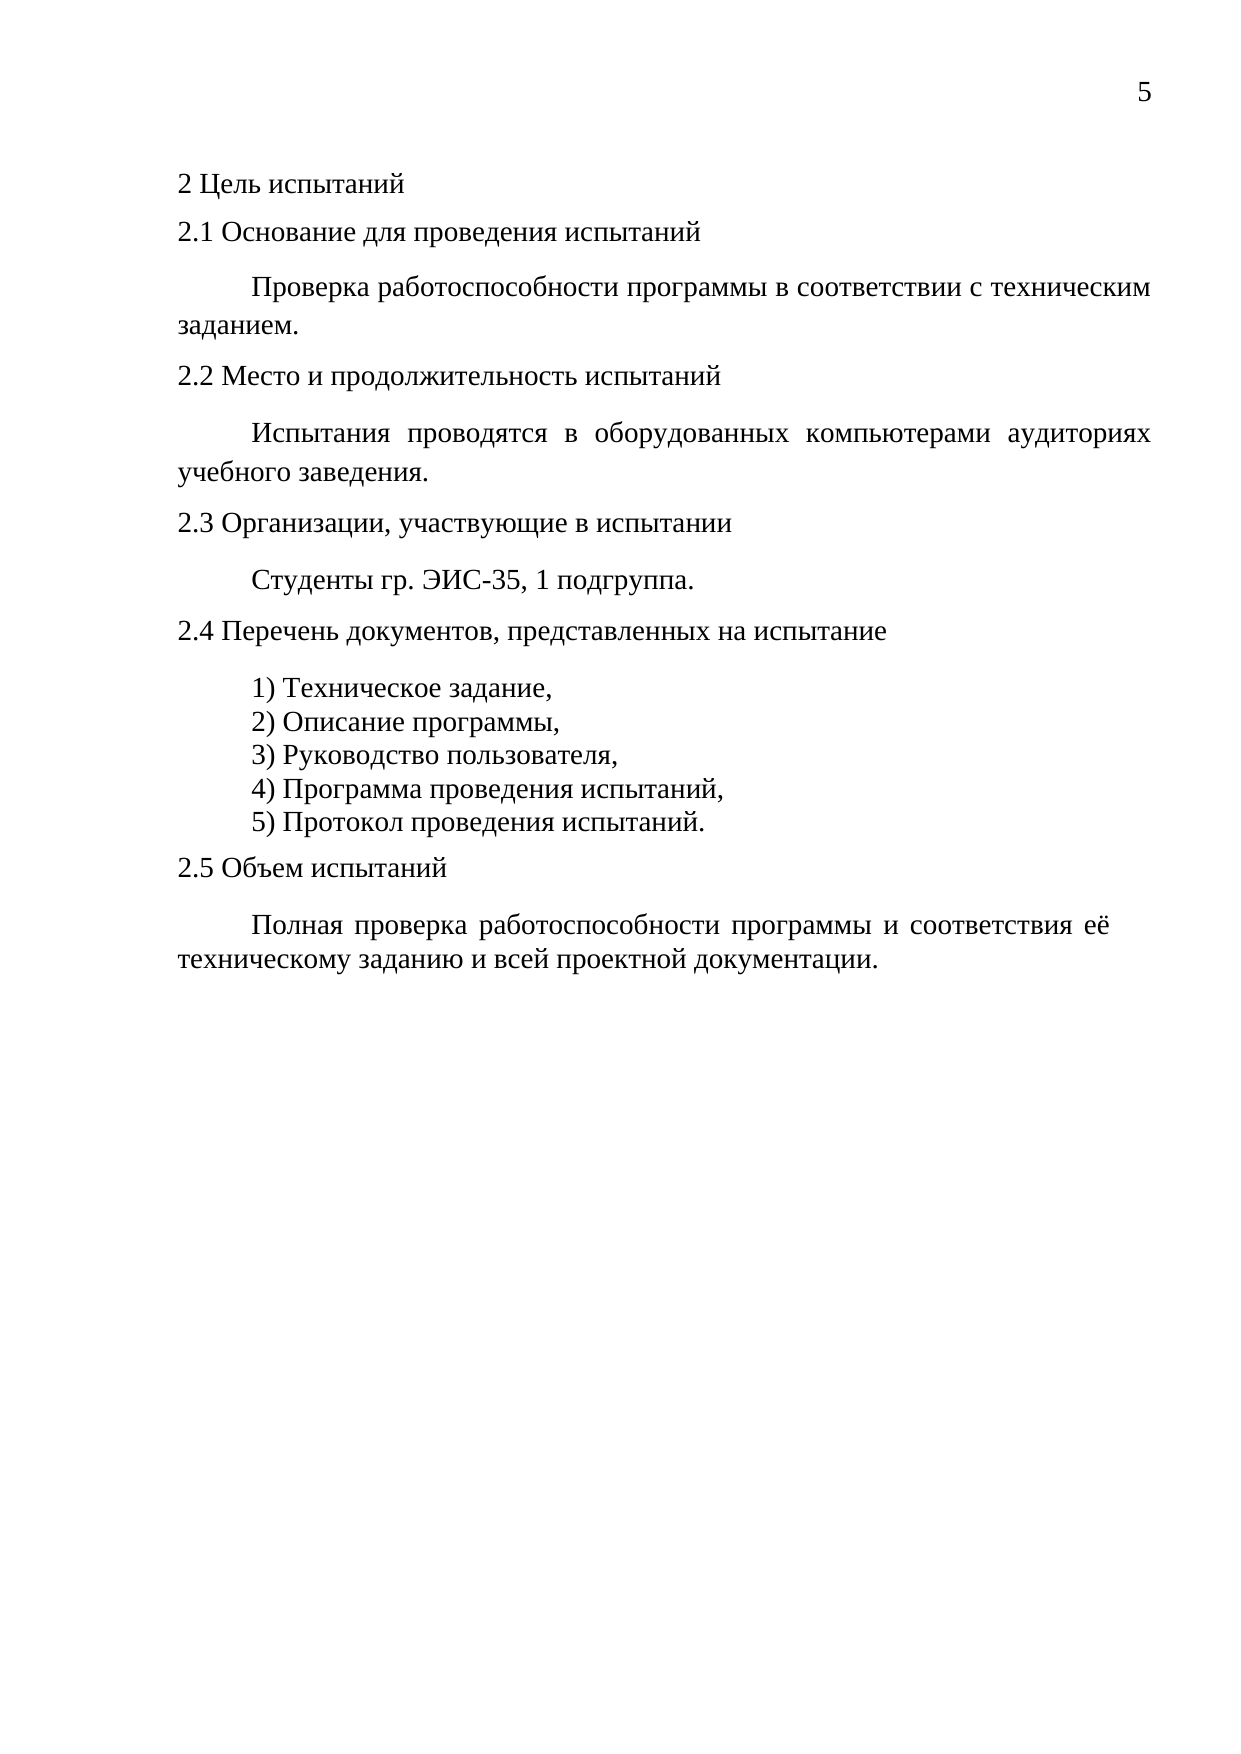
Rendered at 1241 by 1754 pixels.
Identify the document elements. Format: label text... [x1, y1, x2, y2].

subtitle 2.2 Место и продолжительность испытаний [177, 358, 1152, 392]
text Полная проверка работоспособности программы и соответствия её техническому заданию и всей проектной документации. [177, 907, 1110, 974]
text 2) Описание программы, [251, 704, 1110, 737]
text 4) Программа проведения испытаний, [251, 771, 1110, 804]
text Студенты гр. ЭИС-35, 1 подгруппа. [177, 562, 1152, 596]
text Проверка работоспособности программы в соответствии с техническим заданием. [177, 269, 1152, 341]
text 1) Техническое задание, [251, 670, 1110, 704]
text 5) Протокол проведения испытаний. [251, 804, 1110, 838]
subtitle 2.5 Объем испытаний [177, 850, 1152, 884]
text 3) Руководство пользователя, [251, 737, 1110, 771]
text Испытания проводятся в оборудованных компьютерами аудиториях учебного заведения. [177, 416, 1152, 488]
subtitle 2.4 Перечень документов, представленных на испытание [177, 613, 1152, 647]
subtitle 2.3 Организации, участвующие в испытании [177, 505, 1152, 539]
subtitle 2 Цель испытаний [177, 166, 1152, 199]
subtitle 2.1 Основание для проведения испытаний [177, 214, 1152, 248]
